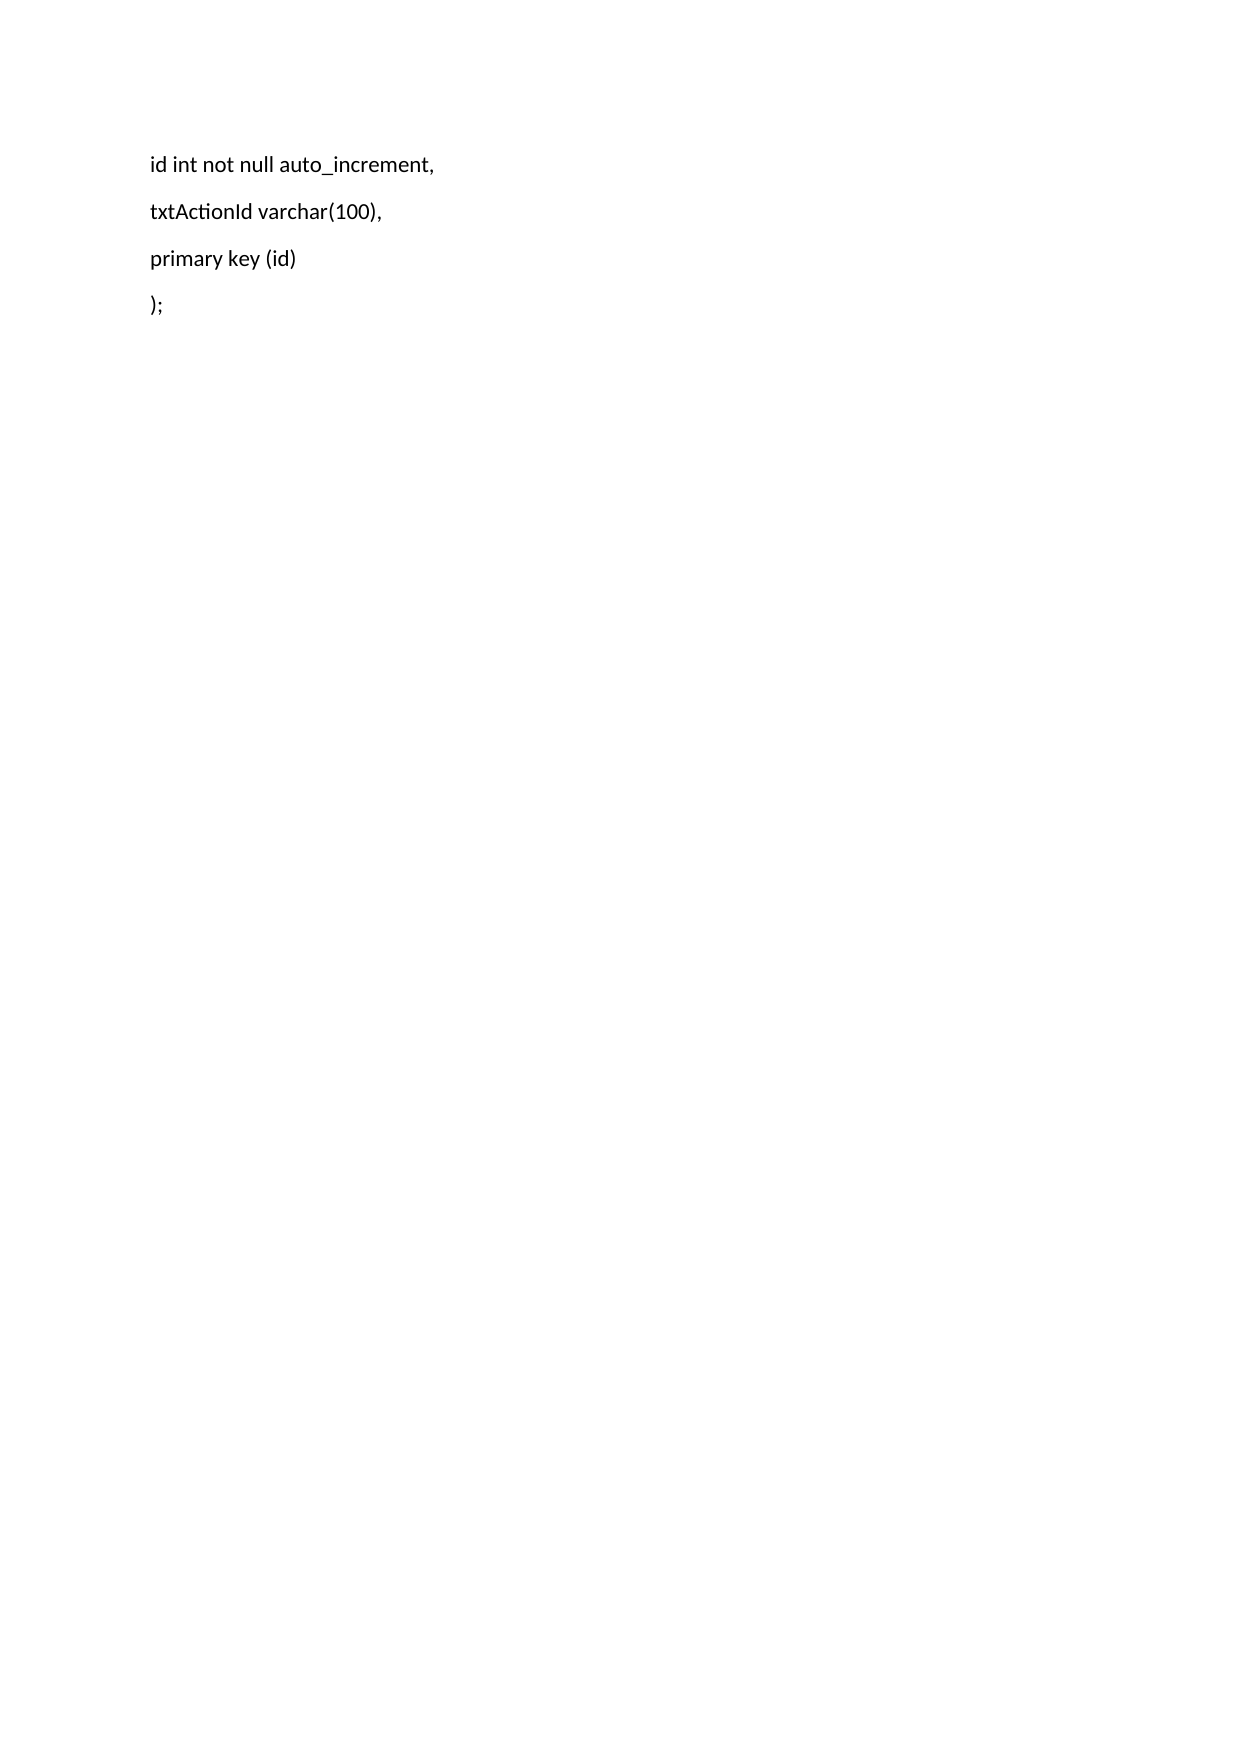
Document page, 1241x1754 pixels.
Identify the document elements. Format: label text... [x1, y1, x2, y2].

text txtActionId varchar(100), [150, 197, 1090, 225]
text primary key (id) [150, 244, 1090, 272]
text ); [150, 291, 1090, 319]
text id int not null auto_increment, [150, 150, 1090, 178]
